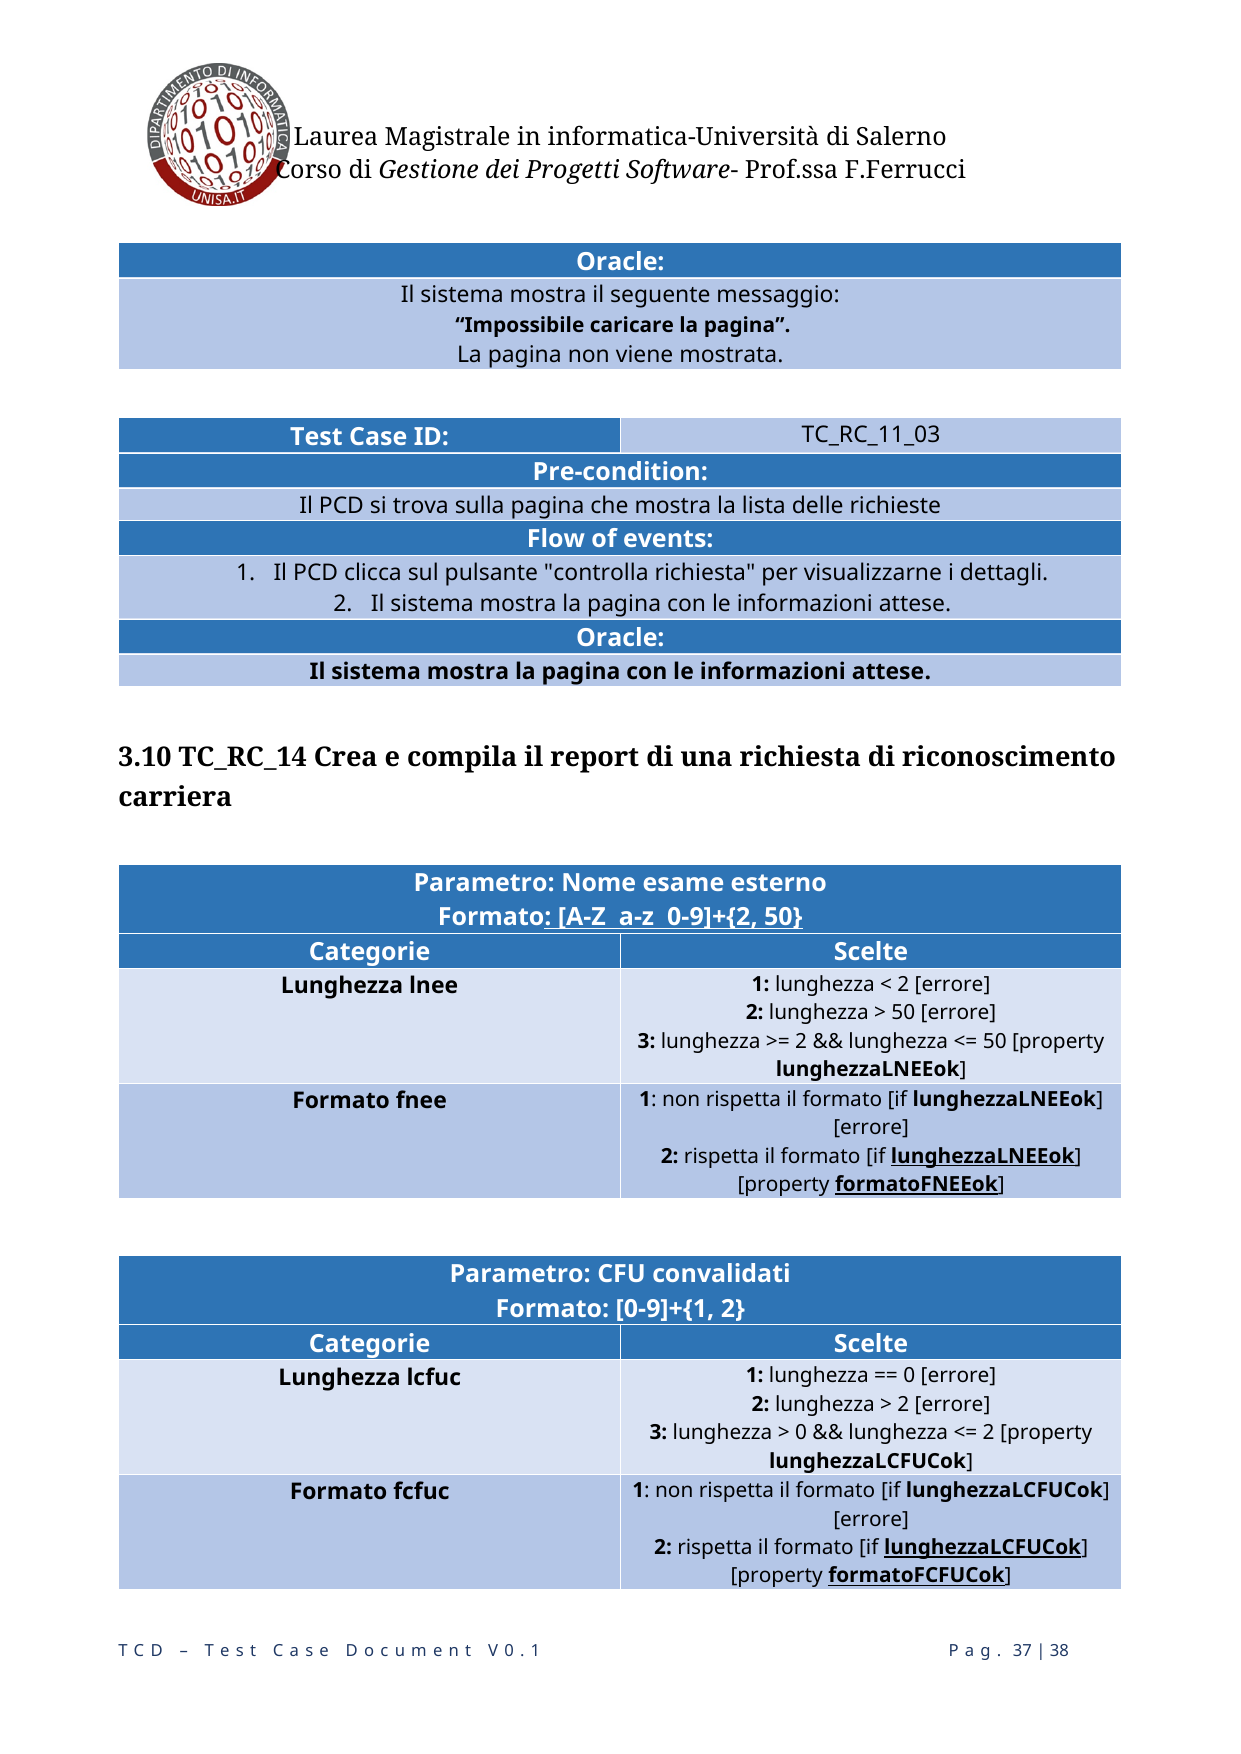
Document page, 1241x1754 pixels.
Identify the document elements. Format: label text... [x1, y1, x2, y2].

table_header Test Case ID: [119, 418, 620, 452]
picture [147, 63, 290, 206]
table_cell 1: lunghezza == 0 [errore] 2: lunghezza > 2 [errore] 3: lunghezza > 0 && lunghezza <= 2 [property lunghezzaLCFUCok] [621, 1360, 1121, 1474]
table_cell Categorie [119, 1325, 620, 1359]
table_cell 1: non rispetta il formato [if lunghezzaLNEEok] [errore] 2: rispetta il formato [if lunghezzaLNEEok] [property formatoFNEEok] [621, 1084, 1121, 1198]
table_cell Lunghezza lnee [119, 969, 620, 1083]
subtitle 3.10 TC_RC_14 Crea e compila il report di una richiesta di riconoscimento carriera [118, 737, 1122, 814]
table_cell Categorie [119, 934, 620, 968]
table_cell Oracle: [119, 243, 1121, 277]
table_header Parametro: Nome esame esterno Formato: [A-Z a-z 0-9]+{2, 50} [119, 865, 1121, 933]
table_cell 1: lunghezza < 2 [errore] 2: lunghezza > 50 [errore] 3: lunghezza >= 2 && lunghezza <= 50 [property lunghezzaLNEEok] [621, 969, 1121, 1083]
table_cell Scelte [621, 934, 1121, 968]
table_cell Oracle: [119, 620, 1121, 653]
table_cell Formato fcfuc [119, 1475, 620, 1589]
table_cell Formato fnee [119, 1084, 620, 1198]
table_header TC_RC_11_03 [621, 418, 1121, 452]
table_cell Il PCD clicca sul pulsante "controlla richiesta" per visualizzarne i dettagli. Il sistema mostra la pagina con le informazioni attese. [119, 556, 1121, 618]
table_cell Pre-condition: [119, 454, 1121, 487]
table_cell 1: non rispetta il formato [if lunghezzaLCFUCok] [errore] 2: rispetta il formato [if lunghezzaLCFUCok] [property formatoFCFUCok] [621, 1475, 1121, 1589]
table_cell Flow of events: [119, 521, 1121, 555]
table_cell Il sistema mostra la pagina con le informazioni attese. [119, 655, 1121, 686]
table_cell Il PCD si trova sulla pagina che mostra la lista delle richieste [119, 489, 1121, 520]
table_cell Il sistema mostra il seguente messaggio: “Impossibile caricare la pagina”. La pagina non viene mostrata. [119, 279, 1121, 369]
table_cell Scelte [621, 1325, 1121, 1359]
table_cell Lunghezza lcfuc [119, 1360, 620, 1474]
table_header Parametro: CFU convalidati Formato: [0-9]+{1, 2} [119, 1256, 1121, 1324]
